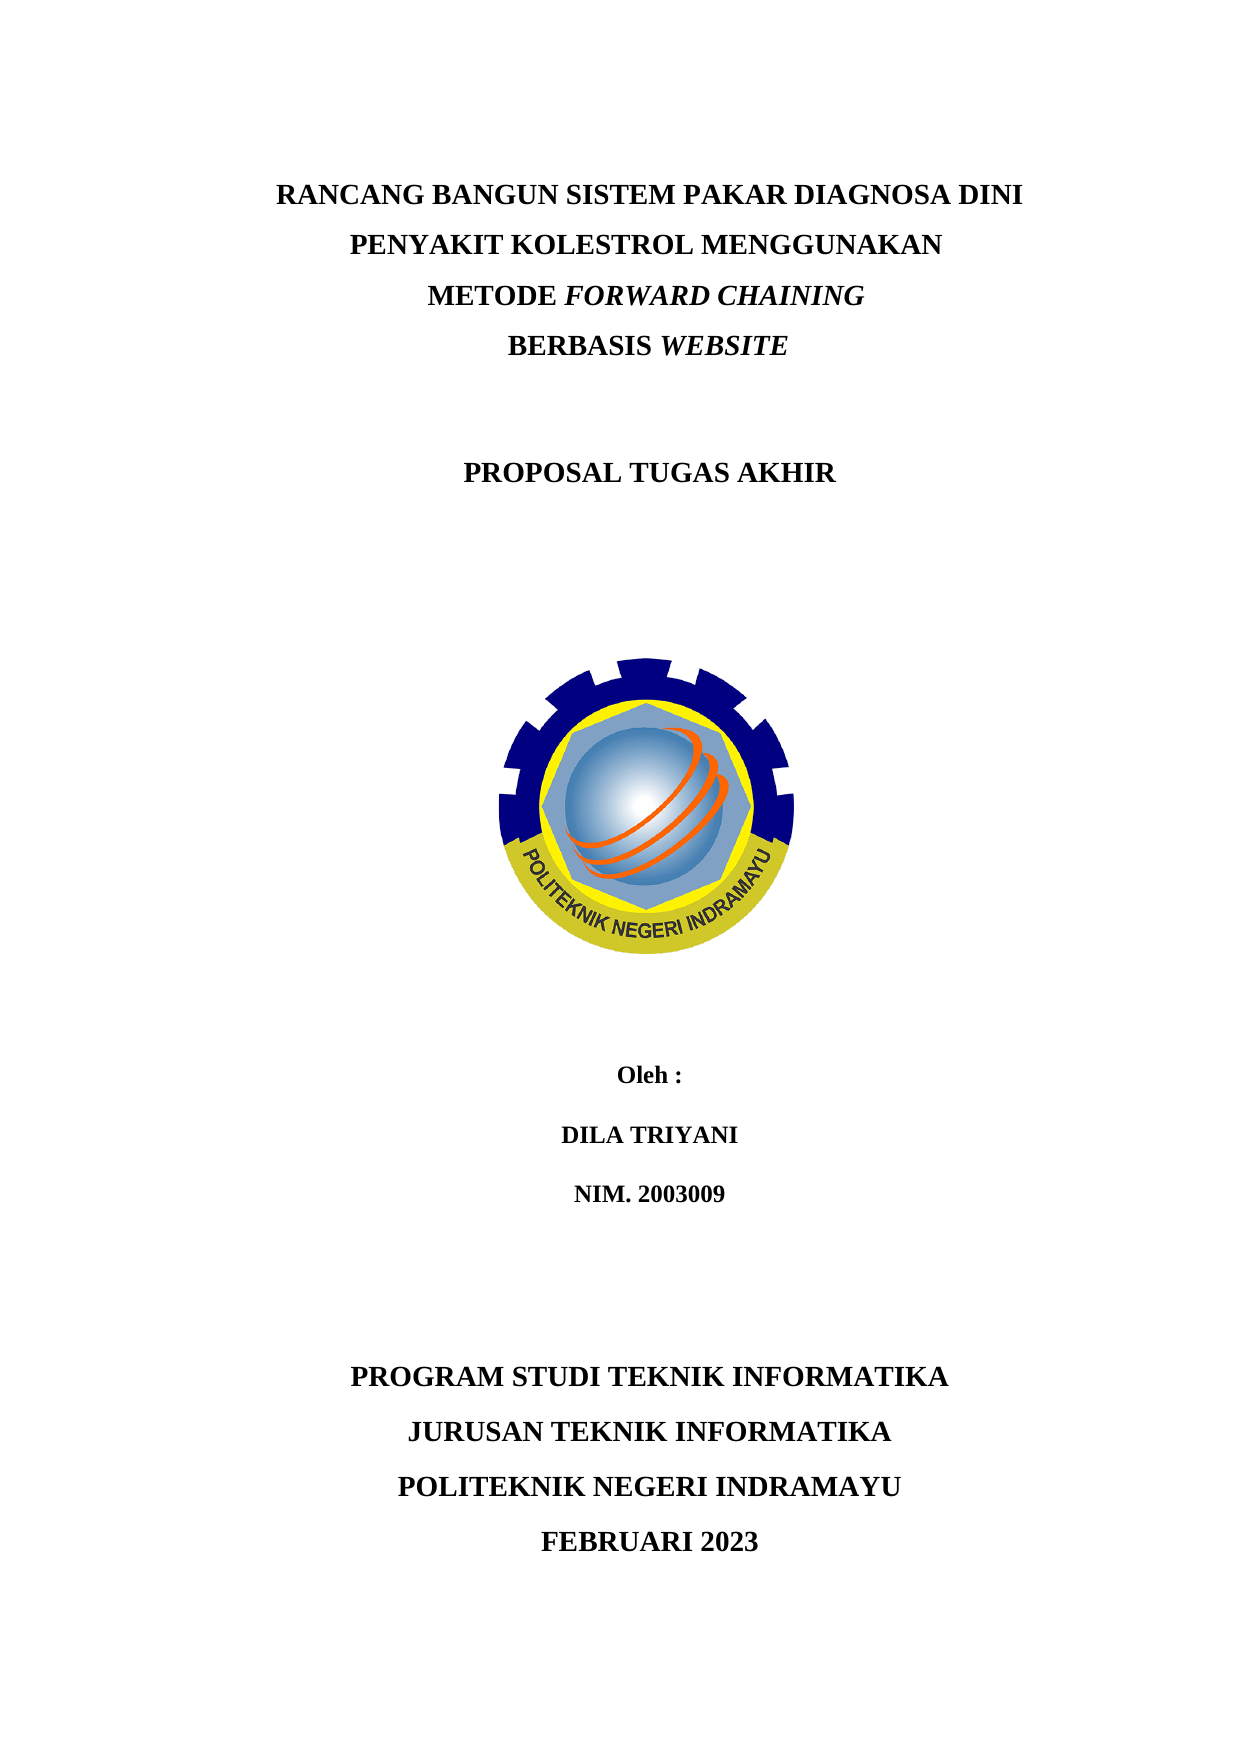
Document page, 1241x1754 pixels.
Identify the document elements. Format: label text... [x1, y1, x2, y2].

text PROGRAM STUDI TEKNIK INFORMATIKA [236, 1359, 1063, 1392]
text JURUSAN TEKNIK INFORMATIKA [236, 1414, 1063, 1448]
text RANCANG BANGUN SISTEM PAKAR DIAGNOSA DINI PENYAKIT KOLESTROL MENGGUNAKAN METODE FORWARD CHAINING BERBASIS WEBSITE [236, 177, 1063, 362]
text POLITEKNIK NEGERI INDRAMAYU [236, 1469, 1063, 1503]
text DILA TRIYANI [236, 1120, 1063, 1148]
text PROPOSAL TUGAS AKHIR [236, 455, 1063, 488]
text Oleh : [236, 1060, 1063, 1089]
picture [498, 658, 794, 954]
text NIM. 2003009 [236, 1179, 1063, 1208]
text FEBRUARI 2023 [236, 1524, 1063, 1558]
